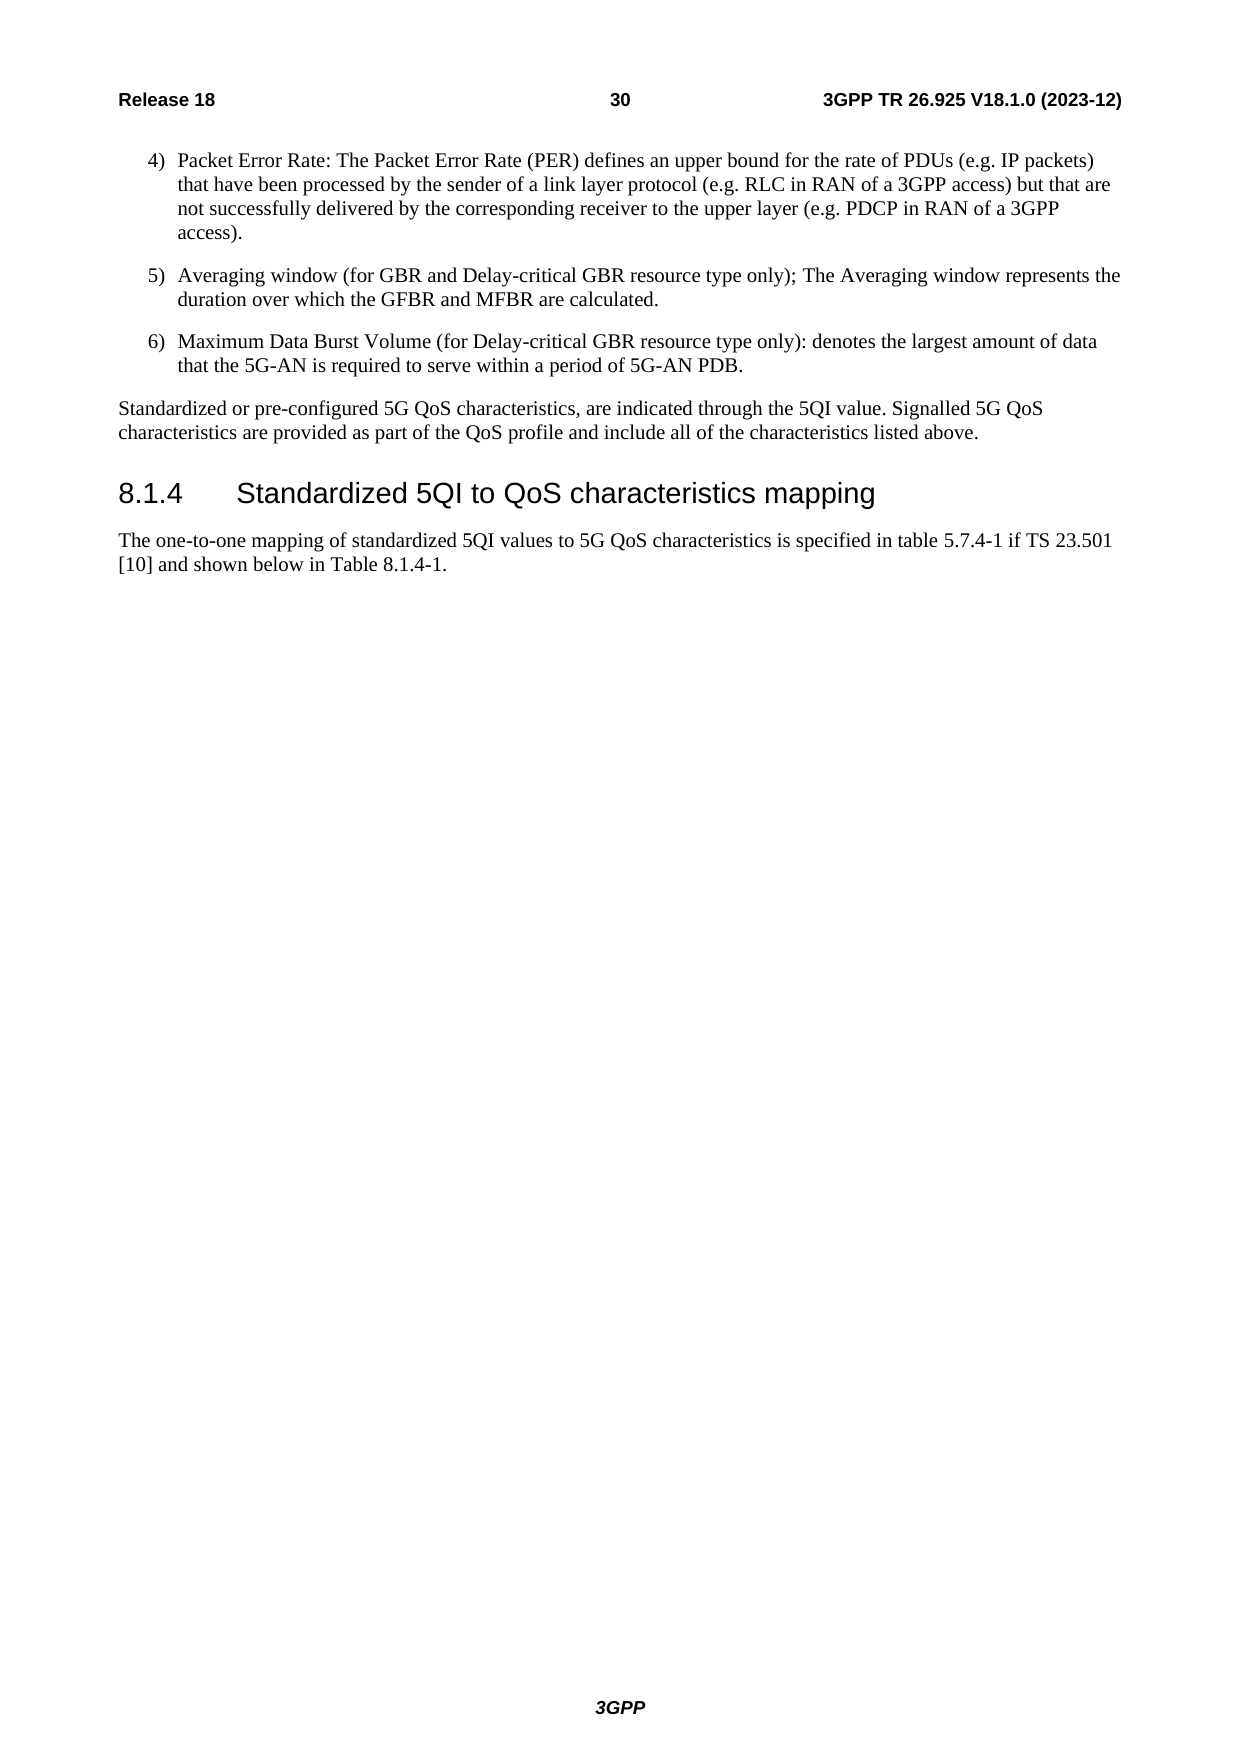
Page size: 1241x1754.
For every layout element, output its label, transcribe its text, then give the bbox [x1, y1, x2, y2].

text 5) Averaging window (for GBR and Delay-critical GBR resource type only); The Averaging window represents the duration over which the GFBR and MFBR are calculated. [148, 262, 1122, 311]
subtitle 8.1.4 Standardized 5QI to QoS characteristics mapping [118, 476, 1122, 509]
text 4) Packet Error Rate: The Packet Error Rate (PER) defines an upper bound for the rate of PDUs (e.g. IP packets) that have been processed by the sender of a link layer protocol (e.g. RLC in RAN of a 3GPP access) but that are not successfully delivered by the corresponding receiver to the upper layer (e.g. PDCP in RAN of a 3GPP access). [148, 147, 1122, 244]
text Standardized or pre-configured 5G QoS characteristics, are indicated through the 5QI value. Signalled 5G QoS characteristics are provided as part of the QoS profile and include all of the characteristics listed above. [118, 396, 1122, 444]
text 6) Maximum Data Burst Volume (for Delay-critical GBR resource type only): denotes the largest amount of data that the 5G-AN is required to serve within a period of 5G-AN PDB. [148, 329, 1122, 377]
text The one-to-one mapping of standardized 5QI values to 5G QoS characteristics is specified in table 5.7.4-1 if TS 23.501 [10] and shown below in Table 8.1.4-1. [118, 528, 1122, 576]
